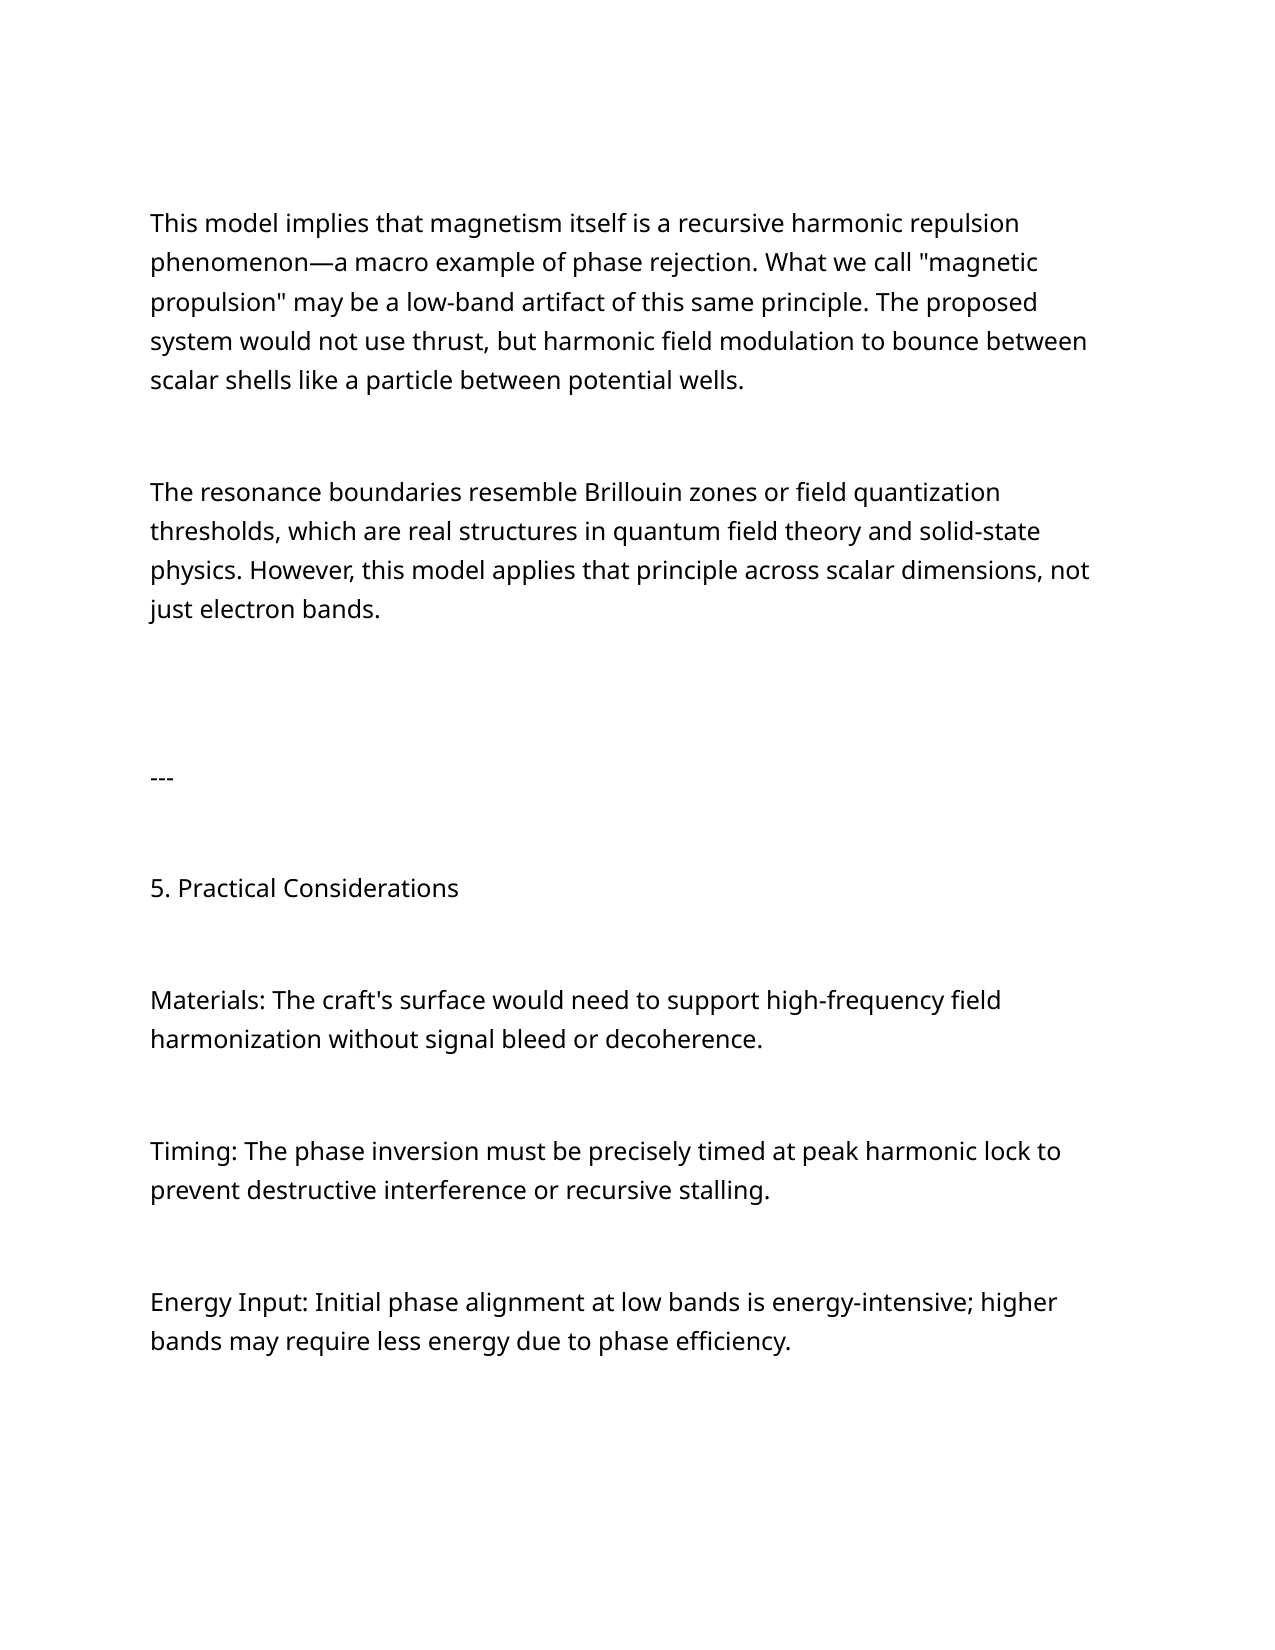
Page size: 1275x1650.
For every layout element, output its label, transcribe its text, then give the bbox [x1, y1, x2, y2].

text Energy Input: Initial phase alignment at low bands is energy-intensive; higher bands may require less energy due to phase efficiency. [150, 1284, 1125, 1357]
text Materials: The craft's surface would need to support high-frequency field harmonization without signal bleed or decoherence. [150, 982, 1125, 1056]
text --- [150, 759, 1125, 793]
text Timing: The phase inversion must be precisely timed at peak harmonic lock to prevent destructive interference or recursive stalling. [150, 1133, 1125, 1207]
text This model implies that magnetism itself is a recursive harmonic repulsion phenomenon—a macro example of phase rejection. What we call "magnetic propulsion" may be a low-band artifact of this same principle. The proposed system would not use thrust, but harmonic field modulation to bounce between scalar shells like a particle between potential wells. [150, 206, 1125, 397]
text The resonance boundaries resemble Brillouin zones or field quantization thresholds, which are real structures in quantum field theory and solid-state physics. However, this model applies that principle across scalar dimensions, not just electron bands. [150, 474, 1125, 626]
text 5. Practical Considerations [150, 871, 1125, 905]
